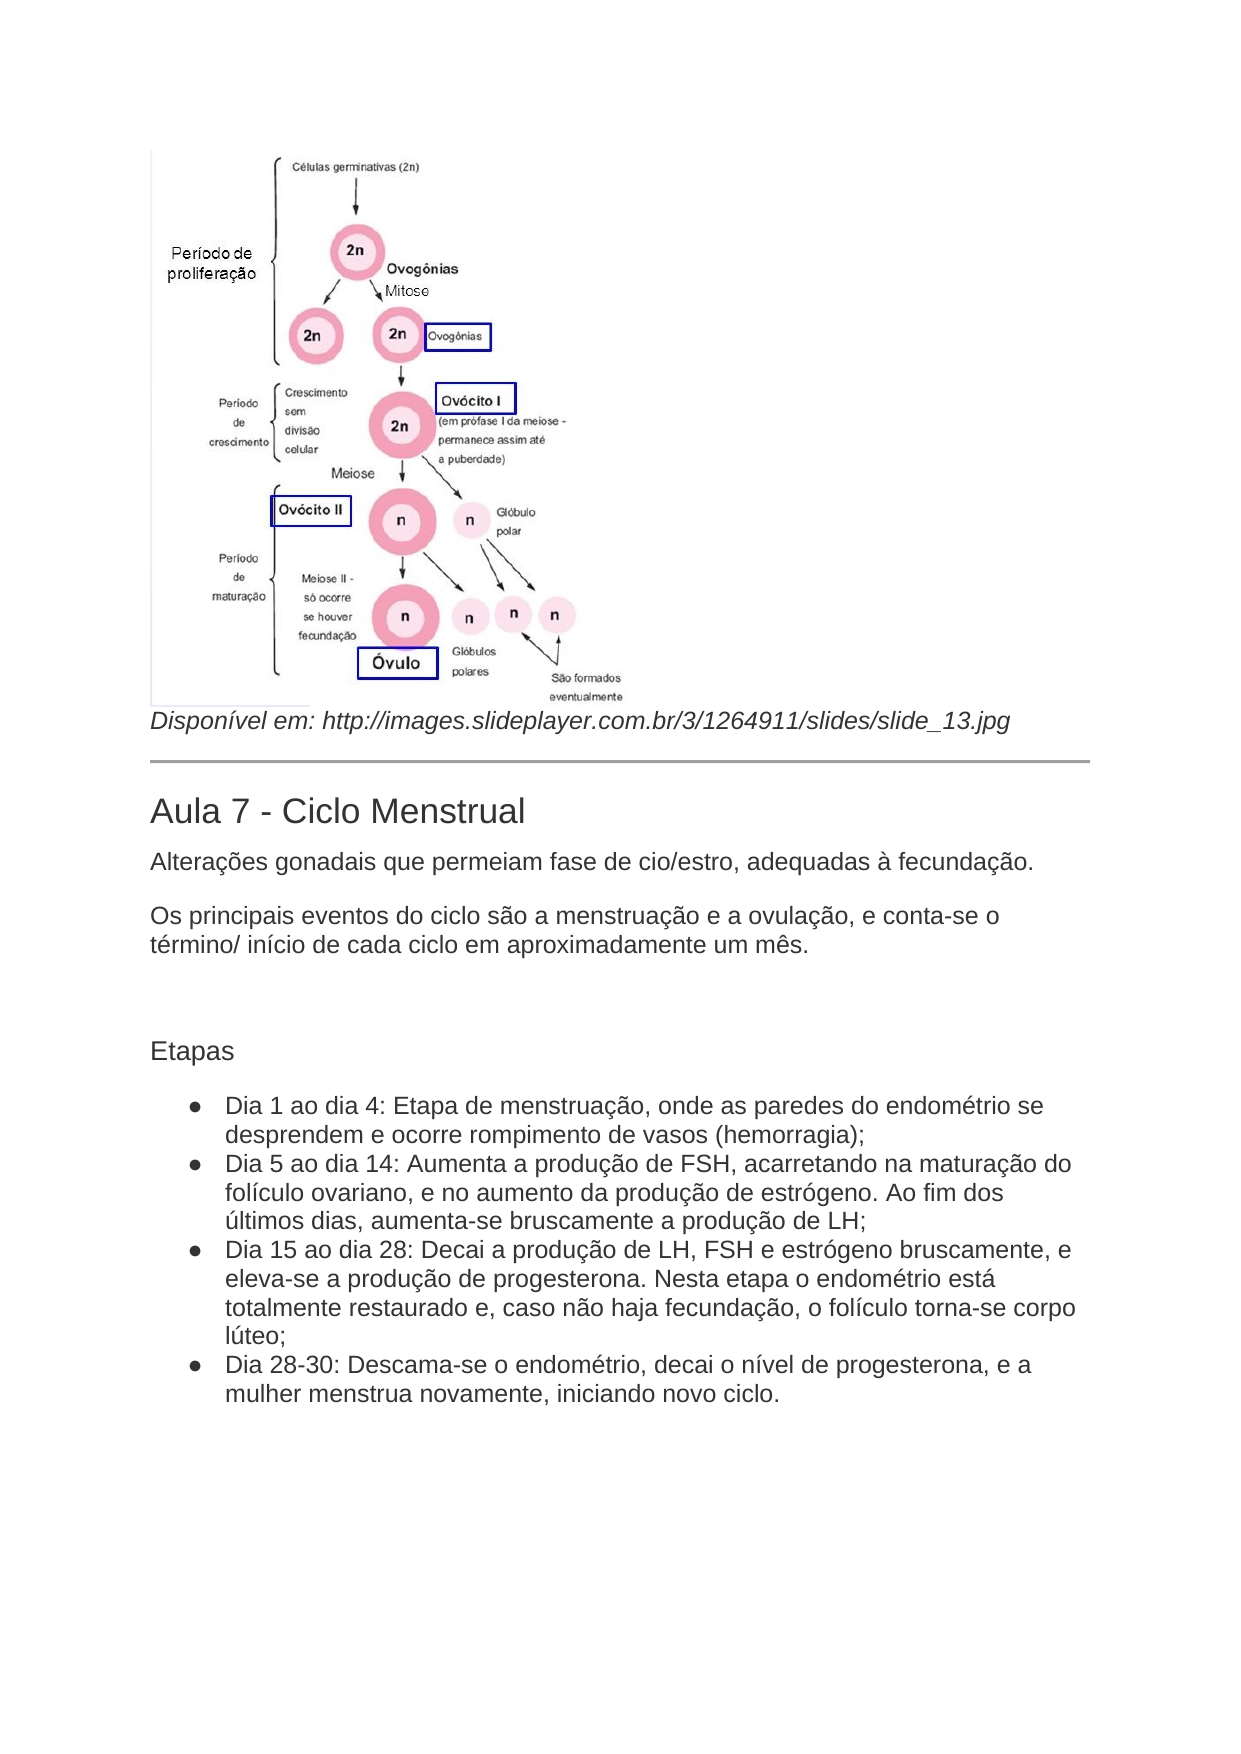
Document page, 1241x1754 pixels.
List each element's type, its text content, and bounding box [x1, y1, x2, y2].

list Dia 1 ao dia 4: Etapa de menstruação, onde as paredes do endométrio se desprendem e ocorre rompimento de vasos (hemorragia); [187, 1091, 1090, 1149]
text Os principais eventos do ciclo são a menstruação e a ovulação, e conta-se o término/ início de cada ciclo em aproximadamente um mês. [150, 901, 1090, 959]
text Alterações gonadais que permeiam fase de cio/estro, adequadas à fecundação. [150, 847, 1090, 876]
list Dia 28-30: Descama-se o endométrio, decai o nível de progesterona, e a mulher menstrua novamente, iniciando novo ciclo. [187, 1350, 1090, 1407]
text Etapas [150, 1035, 1090, 1066]
subtitle Aula 7 - Ciclo Menstrual [150, 790, 1090, 831]
list Dia 5 ao dia 14: Aumenta a produção de FSH, acarretando na maturação do folículo ovariano, e no aumento da produção de estrógeno. Ao fim dos últimos dias, aumenta-se bruscamente a produção de LH; [187, 1149, 1090, 1235]
picture [150, 150, 628, 707]
list Dia 15 ao dia 28: Decai a produção de LH, FSH e estrógeno bruscamente, e eleva-se a produção de progesterona. Nesta etapa o endométrio está totalmente restaurado e, caso não haja fecundação, o folículo torna-se corpo lúteo; [187, 1235, 1090, 1350]
